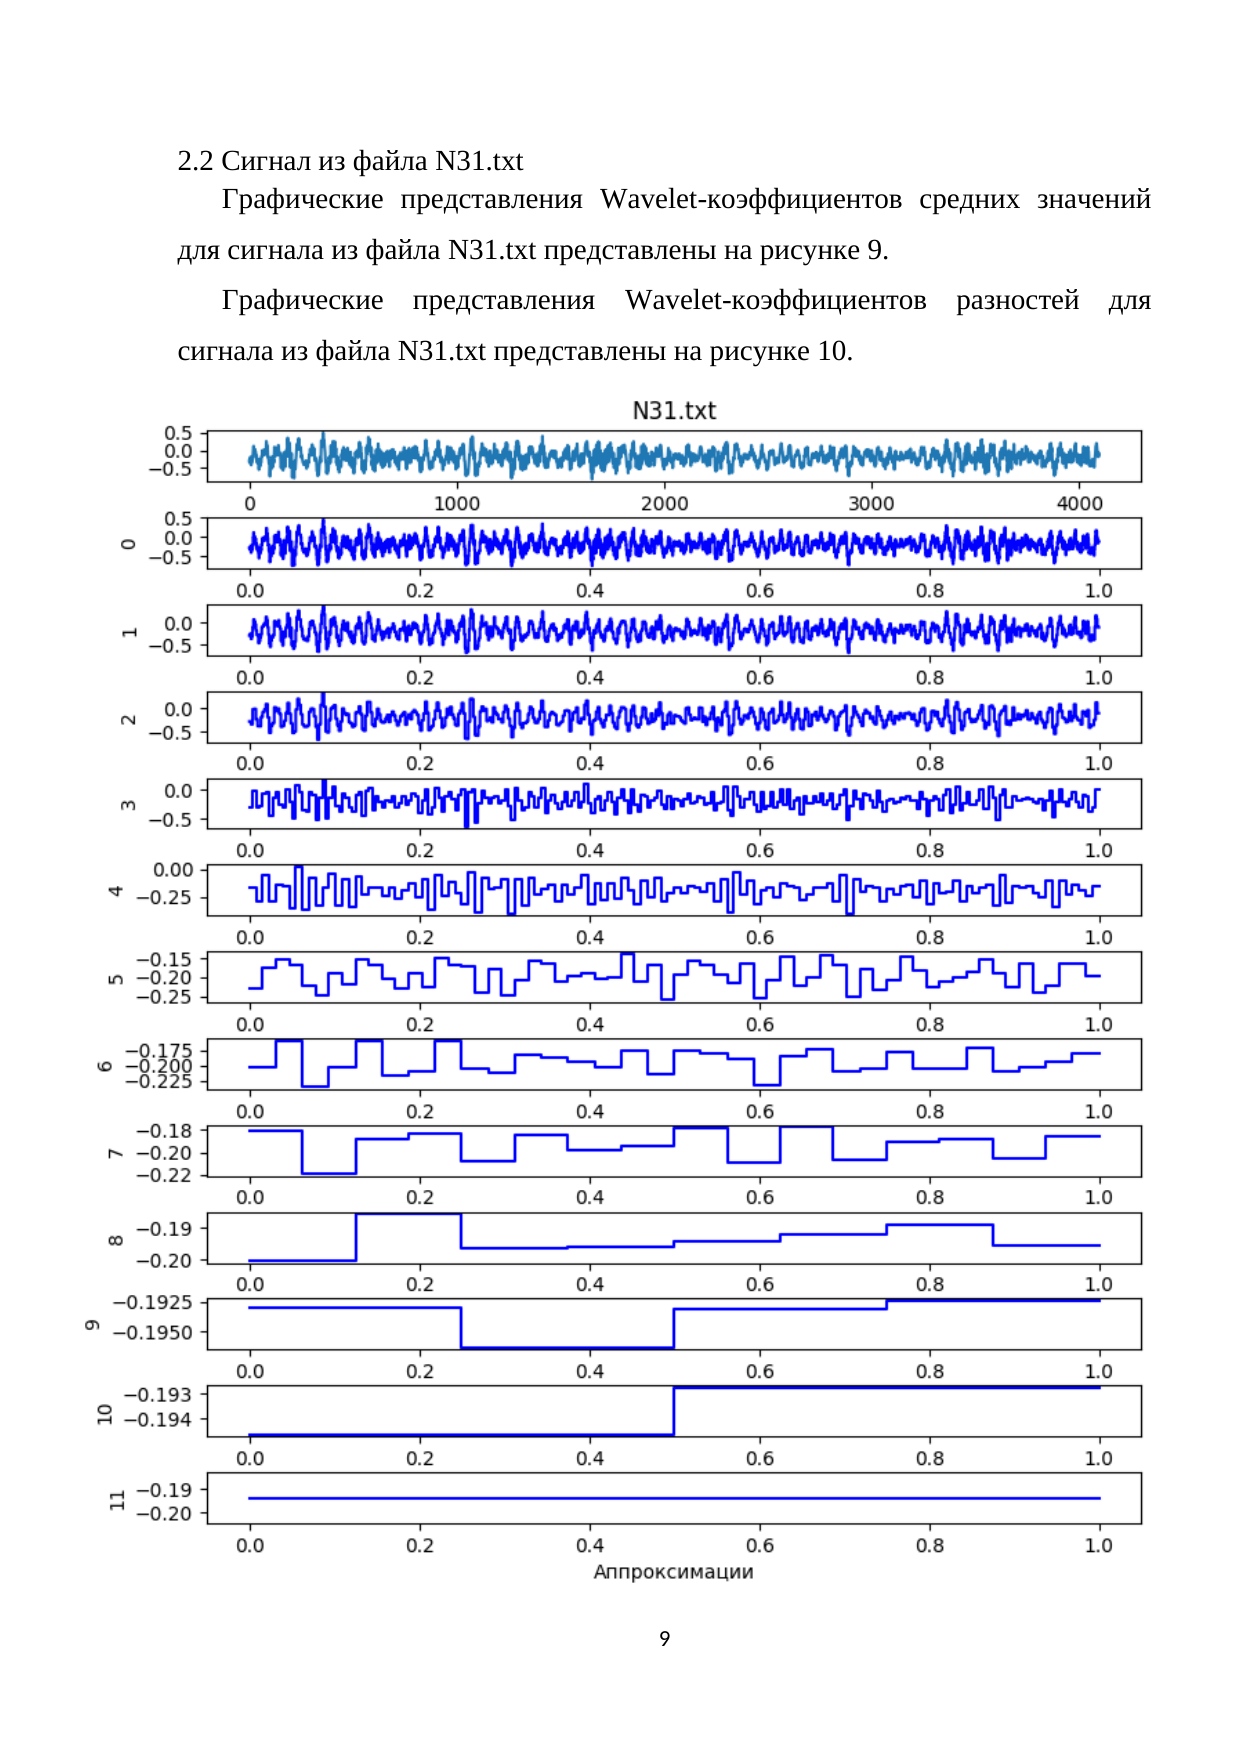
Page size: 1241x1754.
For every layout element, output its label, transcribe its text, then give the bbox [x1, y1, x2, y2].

text Графические представления Wavelet-коэффициентов разностей для сигнала из файла N31.txt представлены на рисунке 10. [177, 282, 1152, 366]
text Графические представления Wavelet-коэффициентов средних значений для сигнала из файла N31.txt представлены на рисунке 9. [177, 182, 1152, 266]
picture [73, 382, 1177, 1587]
subtitle 2.2 Сигнал из файла N31.txt [177, 143, 1152, 177]
